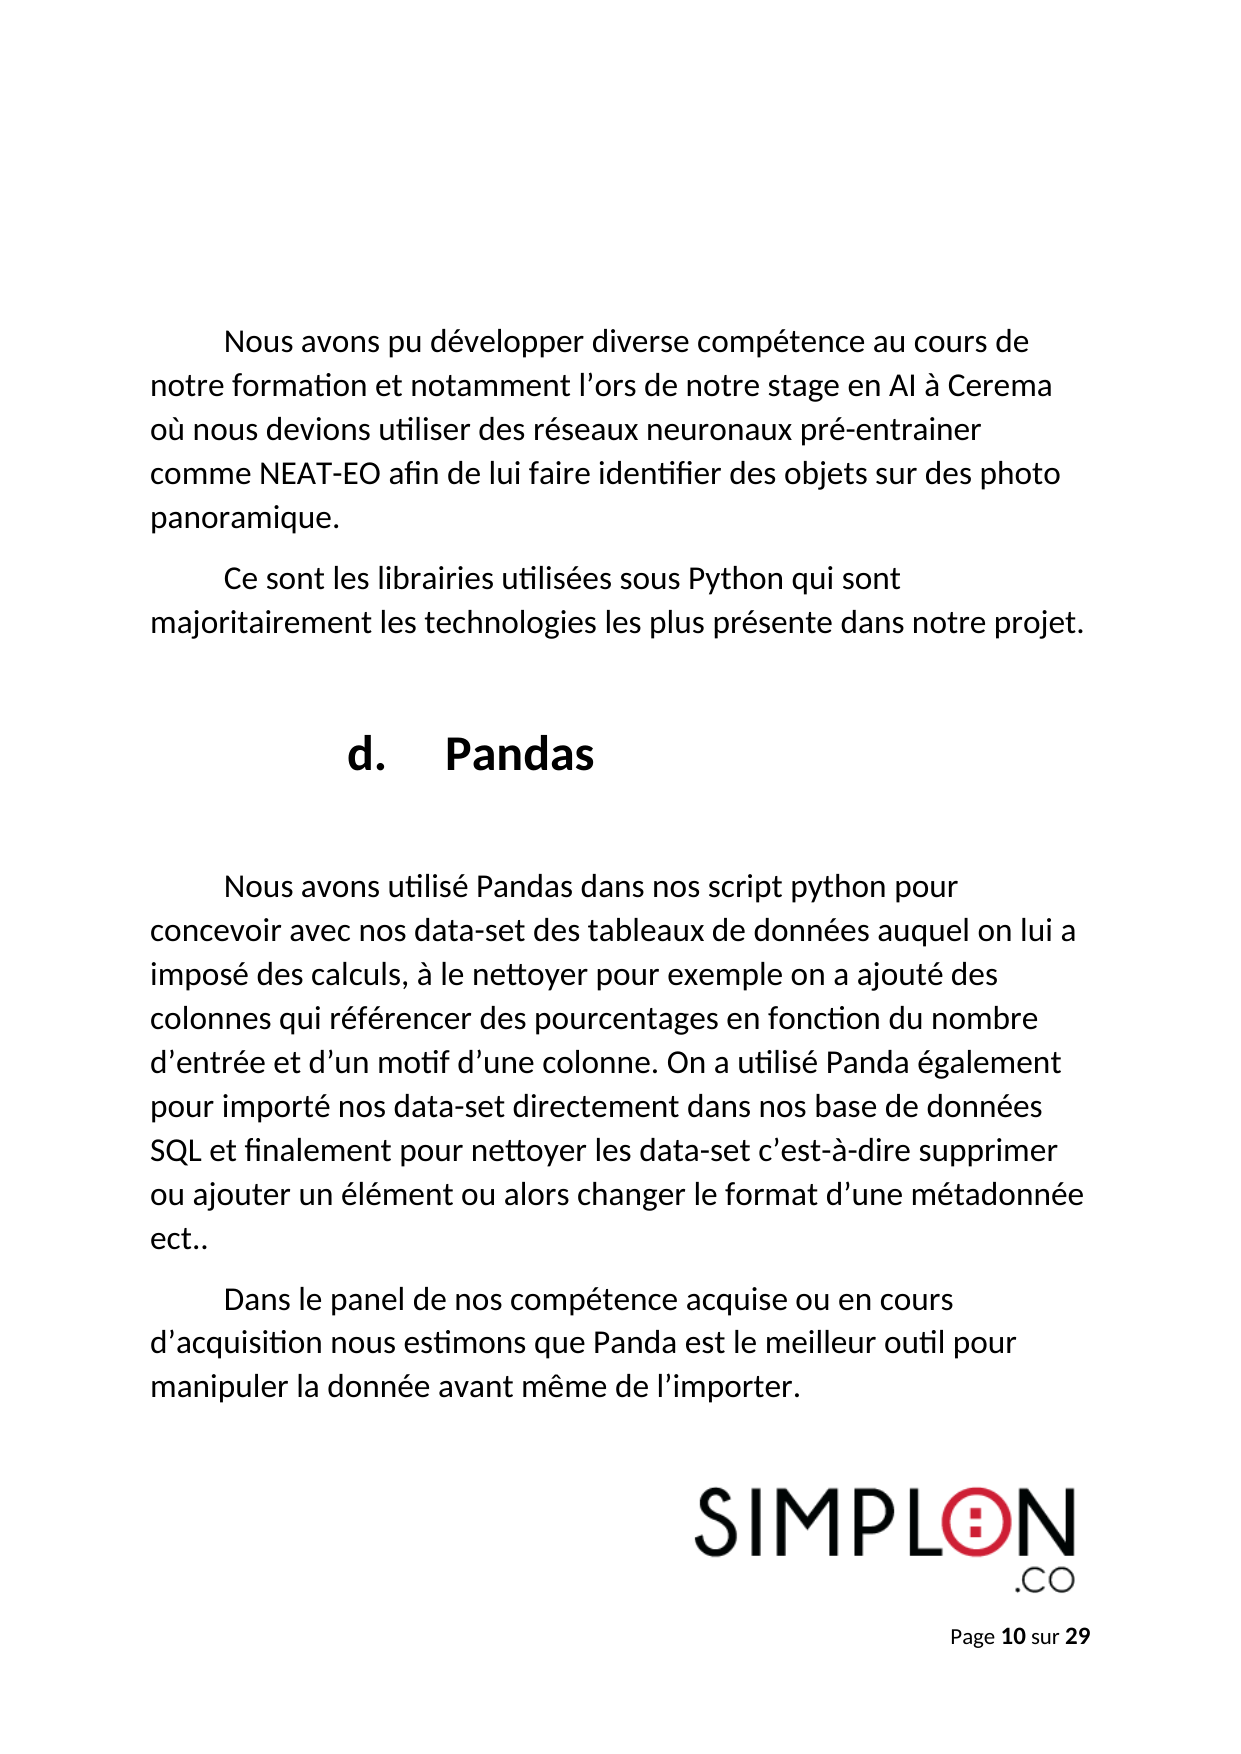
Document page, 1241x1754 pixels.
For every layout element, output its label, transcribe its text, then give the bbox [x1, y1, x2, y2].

list Pandas [347, 722, 1090, 783]
text Dans le panel de nos compétence acquise ou en cours d’acquisition nous estimons que Panda est le meilleur outil pour manipuler la donnée avant même de l’importer. [150, 1277, 1090, 1406]
picture [688, 1479, 1079, 1599]
text Nous avons pu développer diverse compétence au cours de notre formation et notamment l’ors de notre stage en AI à Cerema où nous devions utiliser des réseaux neuronaux pré-entrainer comme NEAT-EO afin de lui faire identifier des objets sur des photo panoramique. [150, 232, 1090, 537]
text Ce sont les librairies utilisées sous Python qui sont majoritairement les technologies les plus présente dans notre projet. [150, 557, 1090, 642]
text Nous avons utilisé Pandas dans nos script python pour concevoir avec nos data-set des tableaux de données auquel on lui a imposé des calculs, à le nettoyer pour exemple on a ajouté des colonnes qui référencer des pourcentages en fonction du nombre d’entrée et d’un motif d’une colonne. On a utilisé Panda également pour importé nos data-set directement dans nos base de données SQL et finalement pour nettoyer les data-set c’est-à-dire supprimer ou ajouter un élément ou alors changer le format d’une métadonnée ect.. [150, 865, 1090, 1258]
